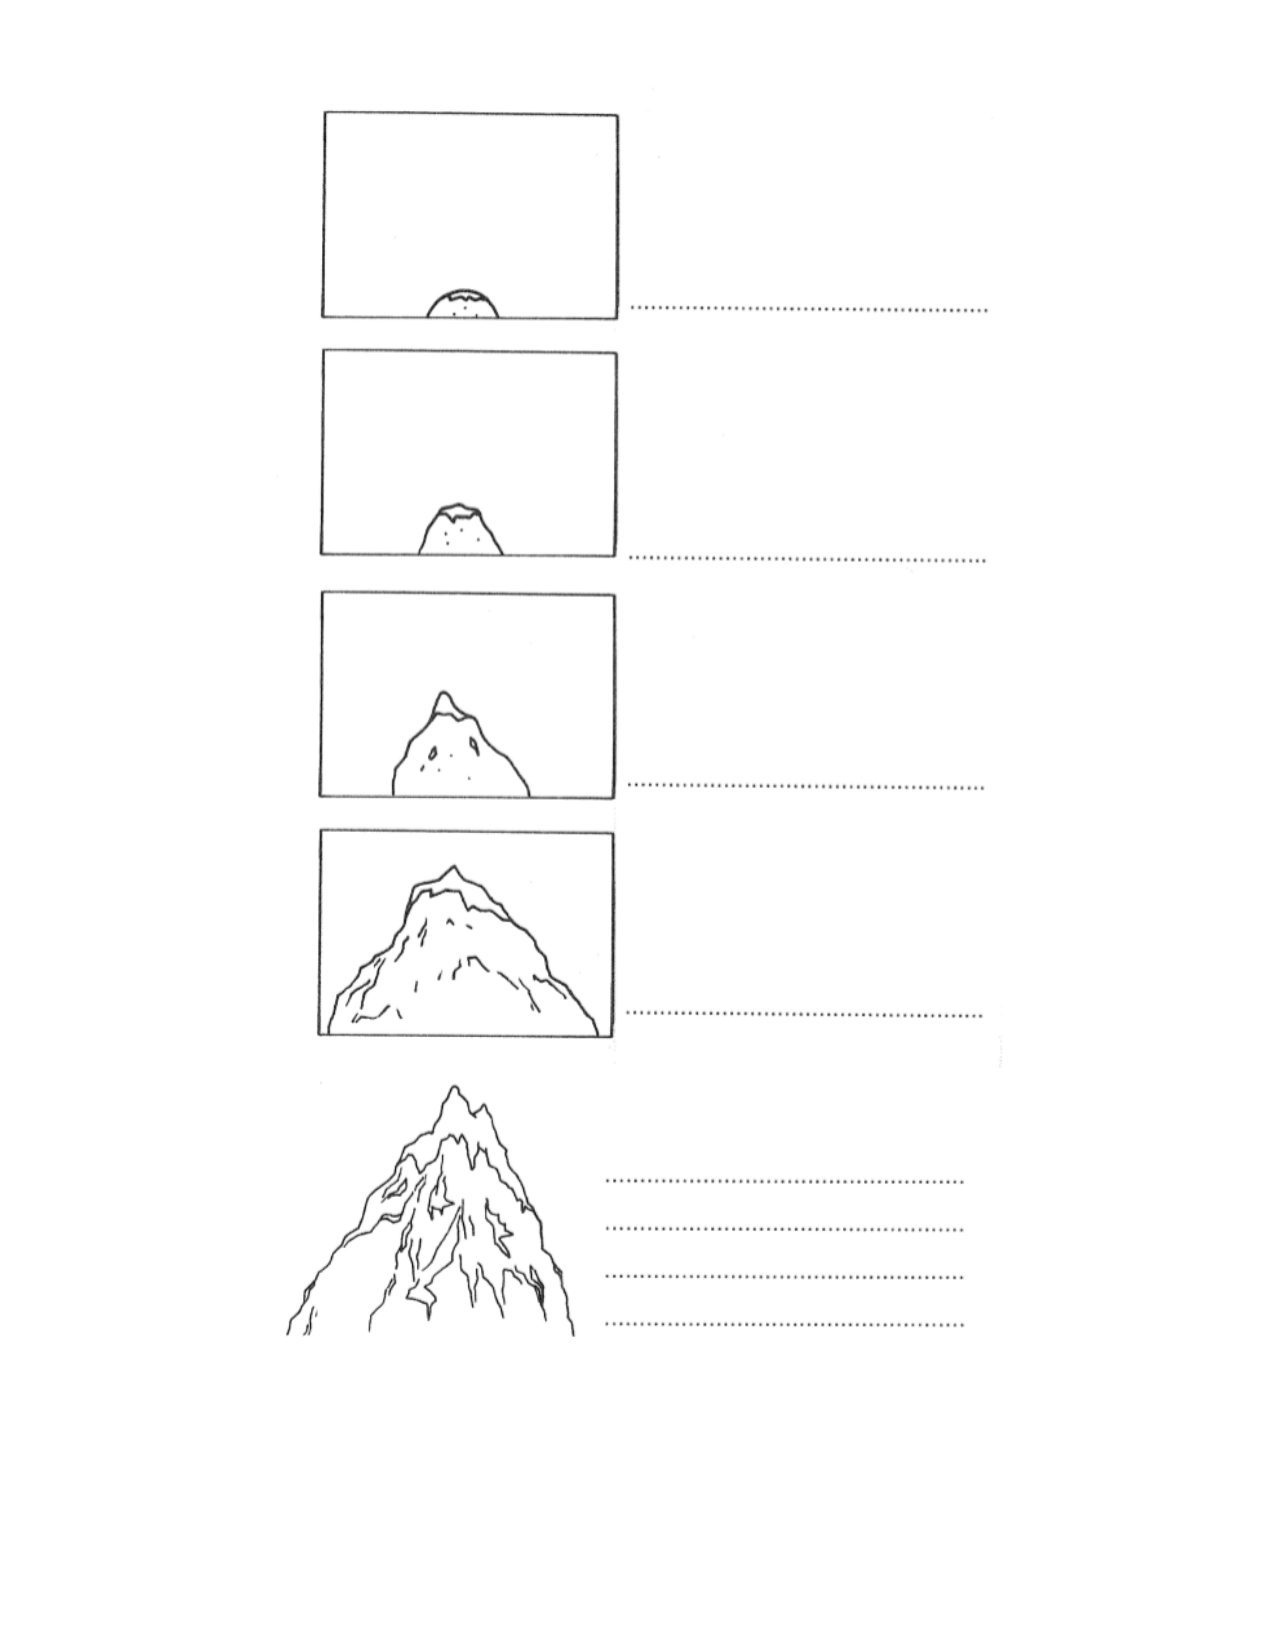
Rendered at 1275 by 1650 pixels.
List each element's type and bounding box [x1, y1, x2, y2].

picture [272, 75, 1003, 1068]
picture [263, 1070, 1012, 1367]
